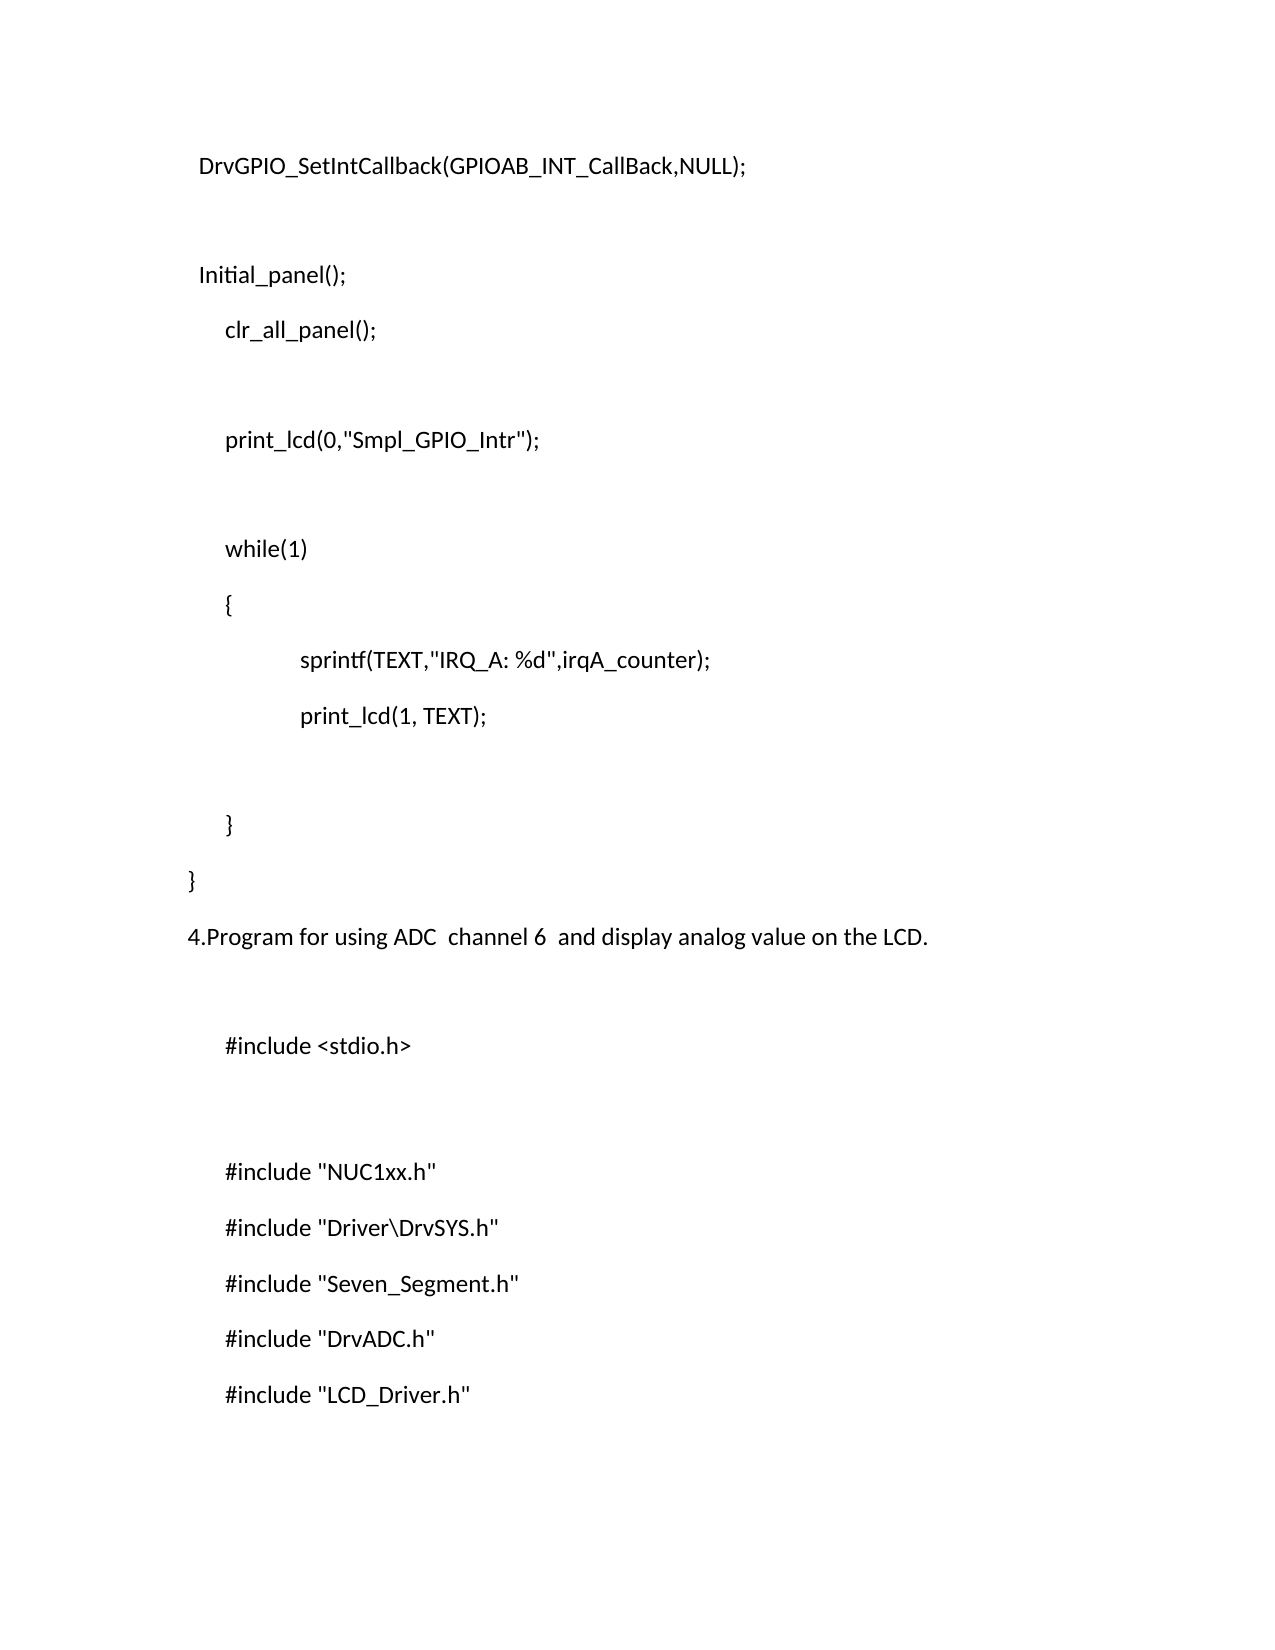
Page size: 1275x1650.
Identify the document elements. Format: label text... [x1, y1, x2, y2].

text sprintf(TEXT,"IRQ_A: %d",irqA_counter); [187, 645, 1125, 675]
text clr_all_panel(); [187, 315, 1125, 345]
text #include "Seven_Segment.h" [225, 1268, 1125, 1298]
text #include "Driver\DrvSYS.h" [225, 1212, 1125, 1242]
text print_lcd(1, TEXT); [187, 701, 1125, 731]
text #include <stdio.h> [225, 1030, 1125, 1131]
text Initial_panel(); [187, 259, 1125, 289]
text while(1) [187, 533, 1125, 563]
text #include "NUC1xx.h" [225, 1156, 1125, 1187]
text 4.Program for using ADC channel 6 and display analog value on the LCD. [187, 921, 1125, 952]
text DrvGPIO_SetIntCallback(GPIOAB_INT_CallBack,NULL); [187, 150, 1125, 181]
text } [187, 810, 1125, 840]
text { [187, 589, 1125, 619]
text print_lcd(0,"Smpl_GPIO_Intr"); [187, 424, 1125, 454]
text #include "DrvADC.h" [225, 1323, 1125, 1354]
text #include "LCD_Driver.h" [225, 1379, 1125, 1410]
text } [187, 866, 1125, 896]
